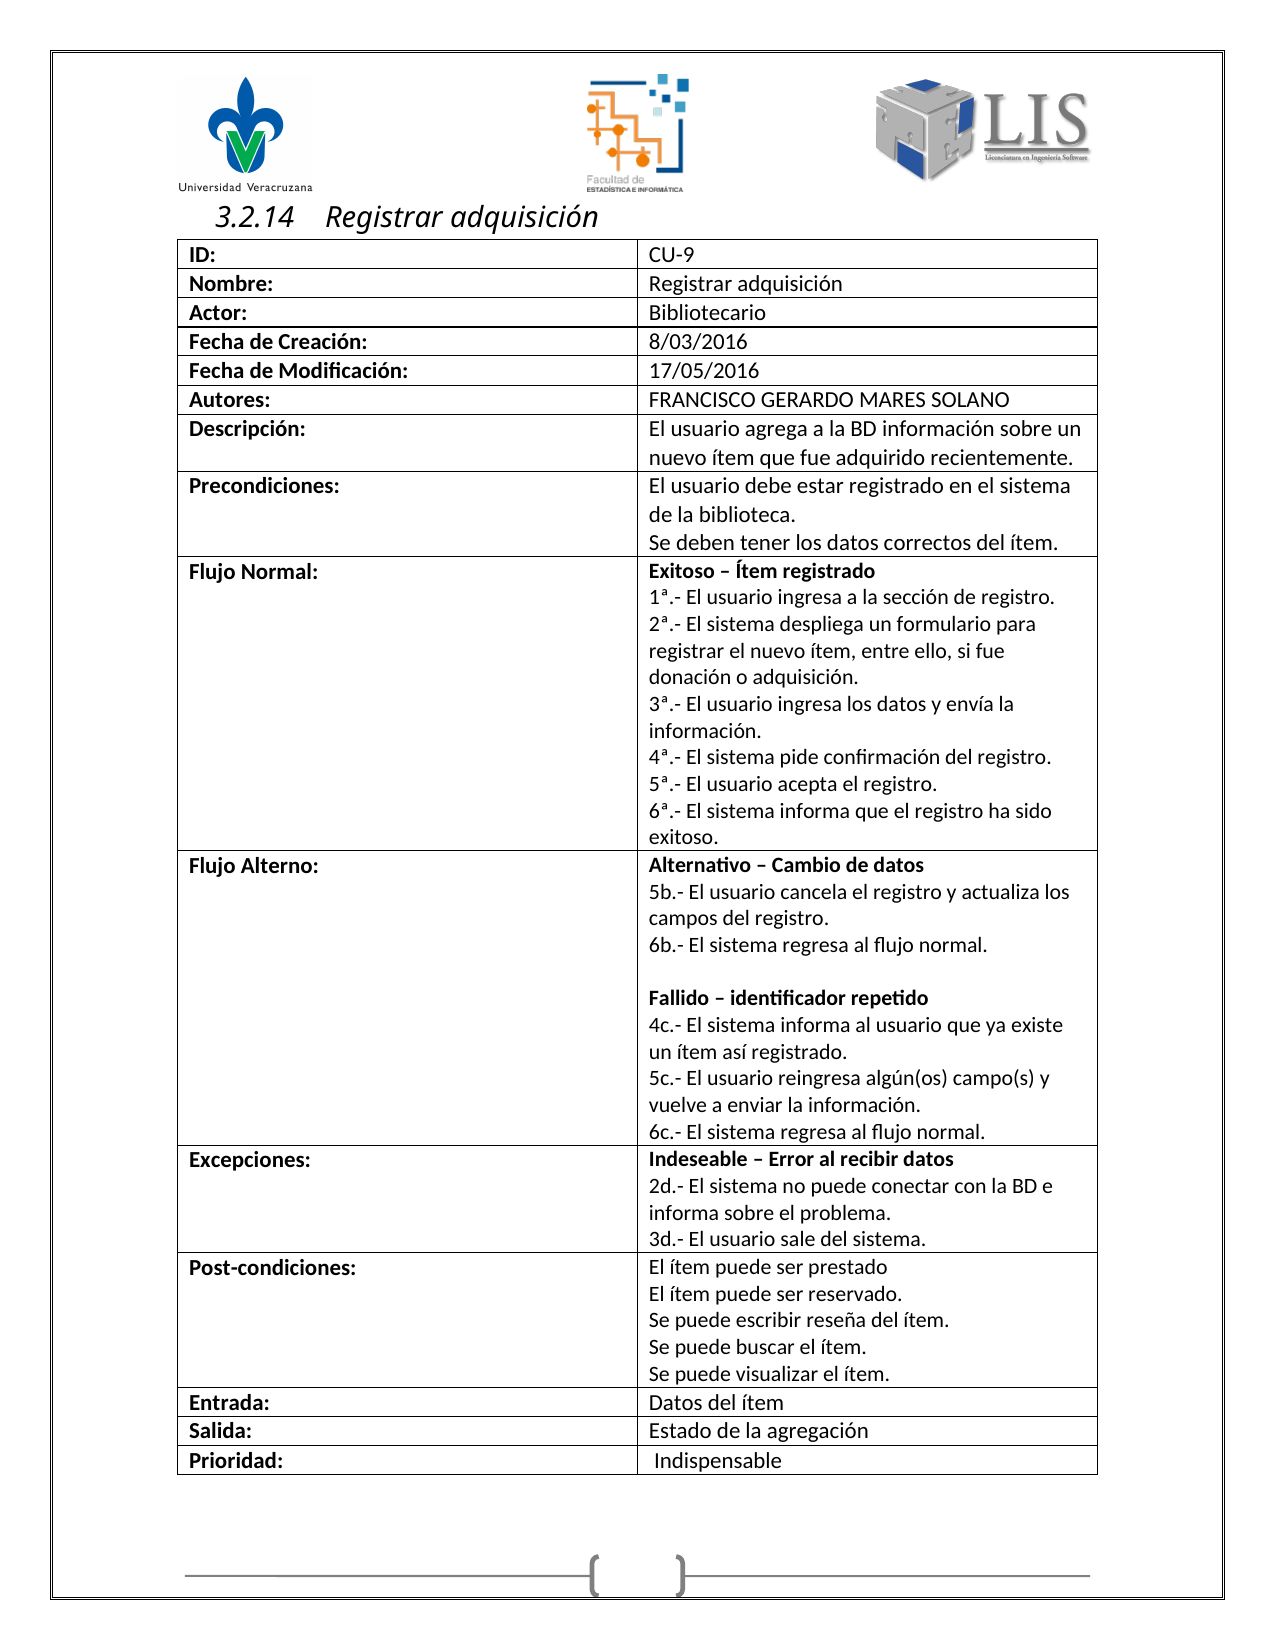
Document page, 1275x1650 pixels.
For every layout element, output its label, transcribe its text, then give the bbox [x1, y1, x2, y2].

picture [177, 74, 313, 193]
table_cell El usuario agrega a la BD información sobre un nuevo ítem que fue adquirido recientemente. [638, 415, 1097, 471]
table_cell Fecha de Creación: [178, 328, 637, 355]
picture [867, 74, 1098, 193]
text Registrar adquisición [215, 196, 1098, 236]
table_cell Exitoso – Ítem registrado 1ª.- El usuario ingresa a la sección de registro. 2ª.- El sistema despliega un formulario para registrar el nuevo ítem, entre ello, si fue donación o adquisición. 3ª.- El usuario ingresa los datos y envía la información. 4ª.- El sistema pide confirmación del registro. 5ª.- El usuario acepta el registro. 6ª.- El sistema informa que el registro ha sido exitoso. [638, 557, 1097, 850]
table_cell Flujo Normal: [178, 557, 637, 850]
table_cell Bibliotecario [638, 298, 1097, 326]
table_cell Salida: [178, 1417, 637, 1445]
table_cell Post-condiciones: [178, 1253, 637, 1387]
table_cell Precondiciones: [178, 472, 637, 556]
table_cell El ítem puede ser prestado El ítem puede ser reservado. Se puede escribir reseña del ítem. Se puede buscar el ítem. Se puede visualizar el ítem. [638, 1253, 1097, 1387]
table_cell Estado de la agregación [638, 1417, 1097, 1445]
table_cell Flujo Alterno: [178, 851, 637, 1144]
table_cell 8/03/2016 [638, 328, 1097, 355]
table_cell Prioridad: [178, 1446, 637, 1474]
table_cell Autores: [178, 386, 637, 413]
table_header CU-9 [638, 240, 1097, 268]
table_cell El usuario debe estar registrado en el sistema de la biblioteca. Se deben tener los datos correctos del ítem. [638, 472, 1097, 556]
table_cell 17/05/2016 [638, 356, 1097, 384]
table_cell Nombre: [178, 269, 637, 297]
table_cell Fecha de Modificación: [178, 356, 637, 384]
table_header ID: [178, 240, 637, 268]
table_cell Actor: [178, 298, 637, 326]
table_cell Excepciones: [178, 1146, 637, 1252]
table_cell Descripción: [178, 415, 637, 471]
table_cell Indeseable – Error al recibir datos 2d.- El sistema no puede conectar con la BD e informa sobre el problema. 3d.- El usuario sale del sistema. [638, 1146, 1097, 1252]
table_cell Registrar adquisición [638, 269, 1097, 297]
table_cell Datos del ítem [638, 1388, 1097, 1416]
table_cell Entrada: [178, 1388, 637, 1416]
table_cell Alternativo – Cambio de datos 5b.- El usuario cancela el registro y actualiza los campos del registro. 6b.- El sistema regresa al flujo normal. Fallido – identificador repetido 4c.- El sistema informa al usuario que ya existe un ítem así registrado. 5c.- El usuario reingresa algún(os) campo(s) y vuelve a enviar la información. 6c.- El sistema regresa al flujo normal. [638, 851, 1097, 1144]
table_cell Indispensable [638, 1446, 1097, 1474]
table_cell FRANCISCO GERARDO MARES SOLANO [638, 386, 1097, 413]
